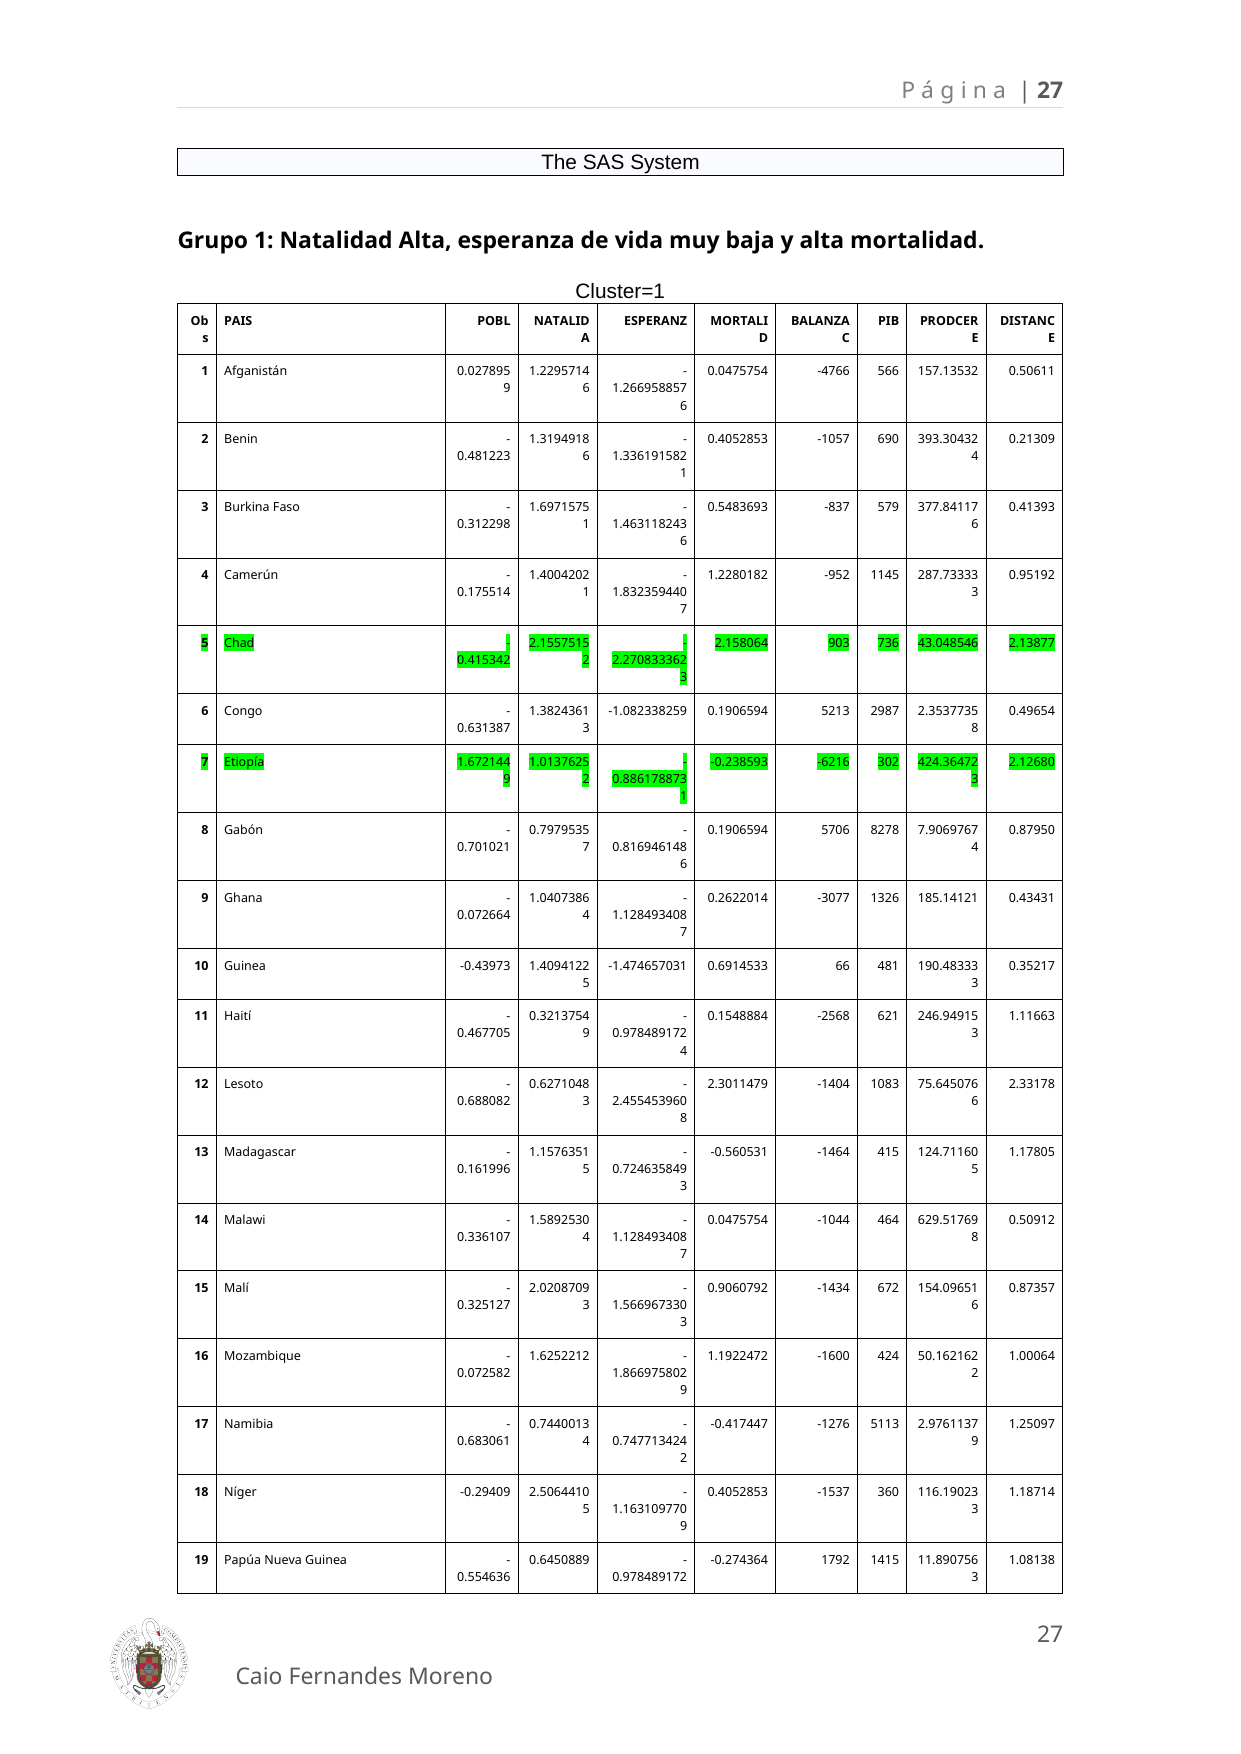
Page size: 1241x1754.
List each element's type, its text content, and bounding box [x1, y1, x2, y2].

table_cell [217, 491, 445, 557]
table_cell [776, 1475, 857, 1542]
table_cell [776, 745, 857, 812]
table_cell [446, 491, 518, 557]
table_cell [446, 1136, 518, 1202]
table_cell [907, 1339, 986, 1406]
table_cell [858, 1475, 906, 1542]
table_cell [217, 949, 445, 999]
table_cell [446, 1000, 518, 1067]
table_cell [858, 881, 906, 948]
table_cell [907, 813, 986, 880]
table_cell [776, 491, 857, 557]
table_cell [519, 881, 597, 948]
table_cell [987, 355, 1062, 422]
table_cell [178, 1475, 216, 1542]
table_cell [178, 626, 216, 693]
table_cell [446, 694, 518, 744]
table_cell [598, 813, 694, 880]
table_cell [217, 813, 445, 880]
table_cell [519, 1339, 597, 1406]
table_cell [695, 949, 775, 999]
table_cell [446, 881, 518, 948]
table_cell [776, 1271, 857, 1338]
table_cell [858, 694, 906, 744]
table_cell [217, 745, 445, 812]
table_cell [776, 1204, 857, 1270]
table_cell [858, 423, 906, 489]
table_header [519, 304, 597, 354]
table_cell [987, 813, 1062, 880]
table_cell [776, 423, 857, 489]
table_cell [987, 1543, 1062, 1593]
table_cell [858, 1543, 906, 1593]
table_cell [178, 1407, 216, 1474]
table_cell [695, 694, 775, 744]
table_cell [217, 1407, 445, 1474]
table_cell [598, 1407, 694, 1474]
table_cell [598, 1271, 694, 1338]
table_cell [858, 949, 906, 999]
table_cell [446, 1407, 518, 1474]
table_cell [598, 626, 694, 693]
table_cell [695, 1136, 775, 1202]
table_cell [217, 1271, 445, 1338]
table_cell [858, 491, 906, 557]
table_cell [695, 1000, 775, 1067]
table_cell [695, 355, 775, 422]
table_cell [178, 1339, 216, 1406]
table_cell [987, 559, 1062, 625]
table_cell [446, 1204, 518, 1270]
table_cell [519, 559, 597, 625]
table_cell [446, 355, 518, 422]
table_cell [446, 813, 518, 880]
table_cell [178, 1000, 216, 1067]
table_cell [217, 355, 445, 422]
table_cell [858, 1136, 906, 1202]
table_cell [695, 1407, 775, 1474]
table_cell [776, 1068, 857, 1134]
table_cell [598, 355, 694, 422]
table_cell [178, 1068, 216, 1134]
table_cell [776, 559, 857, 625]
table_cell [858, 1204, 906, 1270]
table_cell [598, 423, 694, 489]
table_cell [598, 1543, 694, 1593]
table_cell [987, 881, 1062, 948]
text Cluster=1 [177, 279, 1063, 303]
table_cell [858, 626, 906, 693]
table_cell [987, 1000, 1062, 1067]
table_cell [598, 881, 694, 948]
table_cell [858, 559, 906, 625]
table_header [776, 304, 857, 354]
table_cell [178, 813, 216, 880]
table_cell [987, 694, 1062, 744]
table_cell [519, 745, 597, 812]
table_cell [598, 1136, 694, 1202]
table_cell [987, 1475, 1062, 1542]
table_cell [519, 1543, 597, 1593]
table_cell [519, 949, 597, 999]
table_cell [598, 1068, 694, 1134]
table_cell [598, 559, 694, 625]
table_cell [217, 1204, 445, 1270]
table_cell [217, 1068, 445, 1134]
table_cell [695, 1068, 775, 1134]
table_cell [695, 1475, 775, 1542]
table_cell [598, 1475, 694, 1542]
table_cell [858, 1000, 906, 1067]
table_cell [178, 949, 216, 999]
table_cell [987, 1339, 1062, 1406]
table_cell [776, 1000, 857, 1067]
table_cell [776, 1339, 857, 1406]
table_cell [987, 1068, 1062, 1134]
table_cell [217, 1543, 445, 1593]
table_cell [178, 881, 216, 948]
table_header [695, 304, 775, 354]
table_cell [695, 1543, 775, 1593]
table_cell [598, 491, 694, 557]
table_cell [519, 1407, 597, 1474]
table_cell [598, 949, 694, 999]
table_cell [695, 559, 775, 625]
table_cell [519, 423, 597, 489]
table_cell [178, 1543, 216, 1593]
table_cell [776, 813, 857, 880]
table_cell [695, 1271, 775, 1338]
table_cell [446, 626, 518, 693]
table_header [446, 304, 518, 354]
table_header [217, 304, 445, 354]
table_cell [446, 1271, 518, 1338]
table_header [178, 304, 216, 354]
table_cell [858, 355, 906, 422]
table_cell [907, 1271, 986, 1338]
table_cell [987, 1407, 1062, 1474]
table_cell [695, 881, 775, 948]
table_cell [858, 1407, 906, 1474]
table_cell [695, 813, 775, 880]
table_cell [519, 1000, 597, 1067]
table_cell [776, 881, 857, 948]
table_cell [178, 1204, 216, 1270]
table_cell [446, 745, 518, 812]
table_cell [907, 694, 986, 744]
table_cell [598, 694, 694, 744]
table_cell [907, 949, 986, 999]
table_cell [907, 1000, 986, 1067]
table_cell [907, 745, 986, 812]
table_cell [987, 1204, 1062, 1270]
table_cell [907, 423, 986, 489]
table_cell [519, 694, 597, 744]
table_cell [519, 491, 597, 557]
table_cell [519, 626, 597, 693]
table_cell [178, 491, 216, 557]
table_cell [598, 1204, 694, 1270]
picture [109, 1618, 189, 1709]
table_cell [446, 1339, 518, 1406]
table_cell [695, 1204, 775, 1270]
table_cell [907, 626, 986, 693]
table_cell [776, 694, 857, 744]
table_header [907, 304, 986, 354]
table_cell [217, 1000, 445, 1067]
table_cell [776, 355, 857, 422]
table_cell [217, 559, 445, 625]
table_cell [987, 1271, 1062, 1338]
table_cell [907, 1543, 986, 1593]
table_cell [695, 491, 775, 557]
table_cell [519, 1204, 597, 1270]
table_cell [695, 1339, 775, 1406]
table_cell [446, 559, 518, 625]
text Grupo 1: Natalidad Alta, esperanza de vida muy baja y alta mortalidad. [177, 224, 1063, 255]
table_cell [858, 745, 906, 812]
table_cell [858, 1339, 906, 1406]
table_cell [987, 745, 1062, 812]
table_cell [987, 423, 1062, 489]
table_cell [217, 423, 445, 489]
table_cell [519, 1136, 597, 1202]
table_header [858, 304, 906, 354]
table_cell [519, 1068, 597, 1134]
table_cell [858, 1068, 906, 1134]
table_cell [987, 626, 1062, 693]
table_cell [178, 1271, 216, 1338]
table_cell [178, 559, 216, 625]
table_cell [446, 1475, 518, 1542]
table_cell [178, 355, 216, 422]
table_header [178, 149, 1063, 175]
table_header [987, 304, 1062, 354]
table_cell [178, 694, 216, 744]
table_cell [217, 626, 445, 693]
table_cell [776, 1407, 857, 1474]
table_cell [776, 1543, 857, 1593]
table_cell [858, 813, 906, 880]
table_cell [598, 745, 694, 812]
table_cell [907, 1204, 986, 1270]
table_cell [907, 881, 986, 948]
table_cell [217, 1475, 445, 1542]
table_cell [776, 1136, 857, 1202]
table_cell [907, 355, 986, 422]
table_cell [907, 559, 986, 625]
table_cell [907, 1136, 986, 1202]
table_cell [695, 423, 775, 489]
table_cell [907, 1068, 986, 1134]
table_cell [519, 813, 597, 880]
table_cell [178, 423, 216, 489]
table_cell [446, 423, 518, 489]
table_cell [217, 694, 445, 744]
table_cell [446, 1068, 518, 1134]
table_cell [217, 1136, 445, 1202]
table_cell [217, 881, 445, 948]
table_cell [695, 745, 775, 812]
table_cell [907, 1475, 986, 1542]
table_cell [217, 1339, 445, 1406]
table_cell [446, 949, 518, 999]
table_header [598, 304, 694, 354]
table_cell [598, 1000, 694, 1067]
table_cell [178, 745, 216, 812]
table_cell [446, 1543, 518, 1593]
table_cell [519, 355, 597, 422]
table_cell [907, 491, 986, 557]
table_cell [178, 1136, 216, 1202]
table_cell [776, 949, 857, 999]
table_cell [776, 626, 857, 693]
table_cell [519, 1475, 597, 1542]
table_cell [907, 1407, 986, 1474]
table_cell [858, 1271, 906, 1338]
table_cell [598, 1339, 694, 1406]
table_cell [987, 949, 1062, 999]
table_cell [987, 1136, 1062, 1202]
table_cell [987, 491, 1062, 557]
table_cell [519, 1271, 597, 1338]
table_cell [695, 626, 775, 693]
